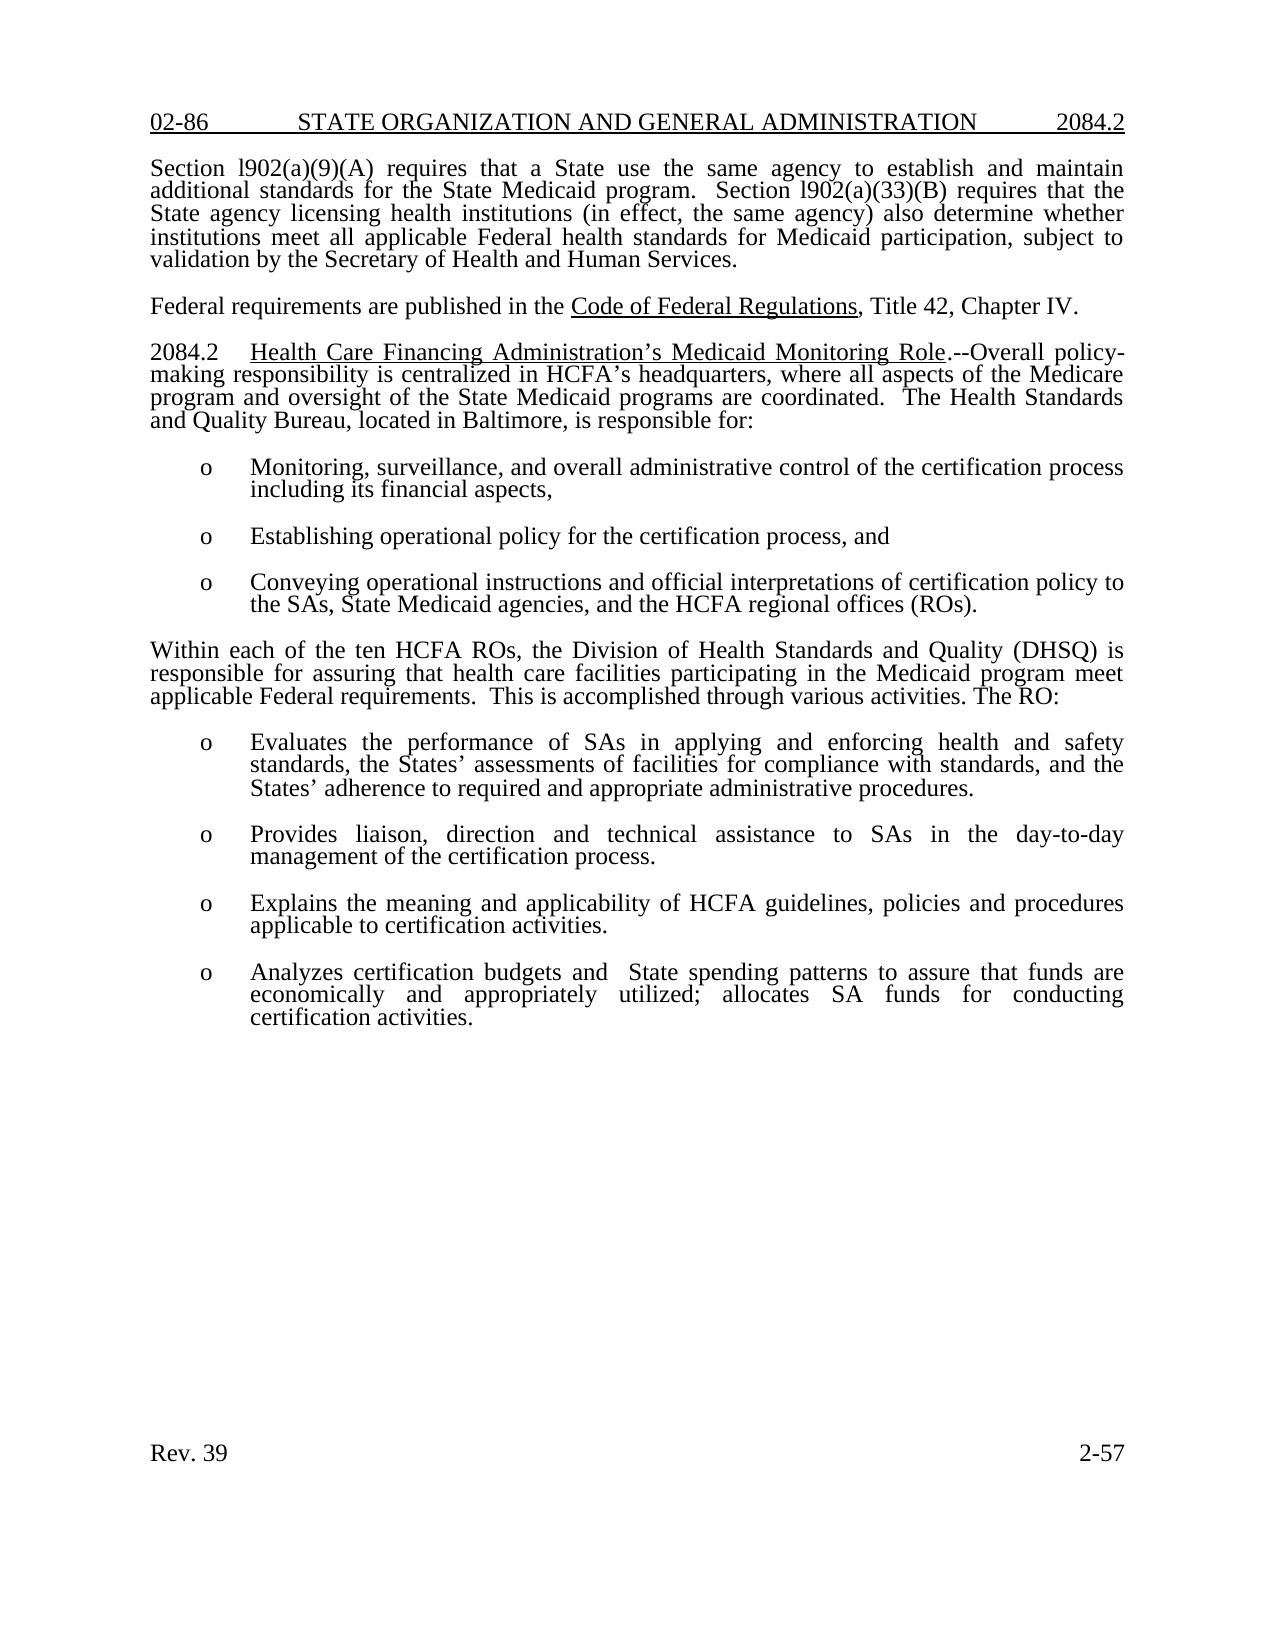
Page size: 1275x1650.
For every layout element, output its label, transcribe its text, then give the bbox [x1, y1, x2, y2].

text o Analyzes certification budgets and State spending patterns to assure that funds are economically and appropriately utilized; allocates SA funds for conducting certification activities. [200, 962, 1125, 1031]
text Rev. 39 2-57 [150, 1443, 1125, 1466]
text Within each of the ten HCFA ROs, the Division of Health Standards and Quality (DHSQ) is responsible for assuring that health care facilities participating in the Medicaid program meet applicable Federal requirements. This is accomplished through various activities. The RO: [150, 641, 1125, 709]
text o Explains the meaning and applicability of HCFA guidelines, policies and procedures applicable to certification activities. [200, 893, 1125, 939]
text o Provides liaison, direction and technical assistance to SAs in the day-to-day management of the certification process. [200, 824, 1125, 870]
text Section l902(a)(9)(A) requires that a State use the same agency to establish and maintain additional standards for the State Medicaid program. Section l902(a)(33)(B) requires that the State agency licensing health institutions (in effect, the same agency) also determine whether institutions meet all applicable Federal health standards for Medicaid participation, subject to validation by the Secretary of Health and Human Services. [150, 158, 1125, 273]
text Federal requirements are published in the Code of Federal Regulations, Title 42, Chapter IV. [150, 296, 1125, 319]
text o Monitoring, surveillance, and overall administrative control of the certification process including its financial aspects, [200, 457, 1125, 503]
text o Establishing operational policy for the certification process, and [150, 526, 1125, 549]
text o Conveying operational instructions and official interpretations of certification policy to the SAs, State Medicaid agencies, and the HCFA regional offices (ROs). [200, 572, 1125, 618]
text 02-86 STATE ORGANIZATION AND GENERAL ADMINISTRATION 2084.2 [150, 112, 1125, 132]
text 2084.2 Health Care Financing Administration’s Medicaid Monitoring Role.--Overall policy-making responsibility is centralized in HCFA’s headquarters, where all aspects of the Medicare program and oversight of the State Medicaid programs are coordinated. The Health Standards and Quality Bureau, located in Baltimore, is responsible for: [150, 342, 1125, 434]
text o Evaluates the performance of SAs in applying and enforcing health and safety standards, the States’ assessments of facilities for compliance with standards, and the States’ adherence to required and appropriate administrative procedures. [200, 732, 1125, 801]
